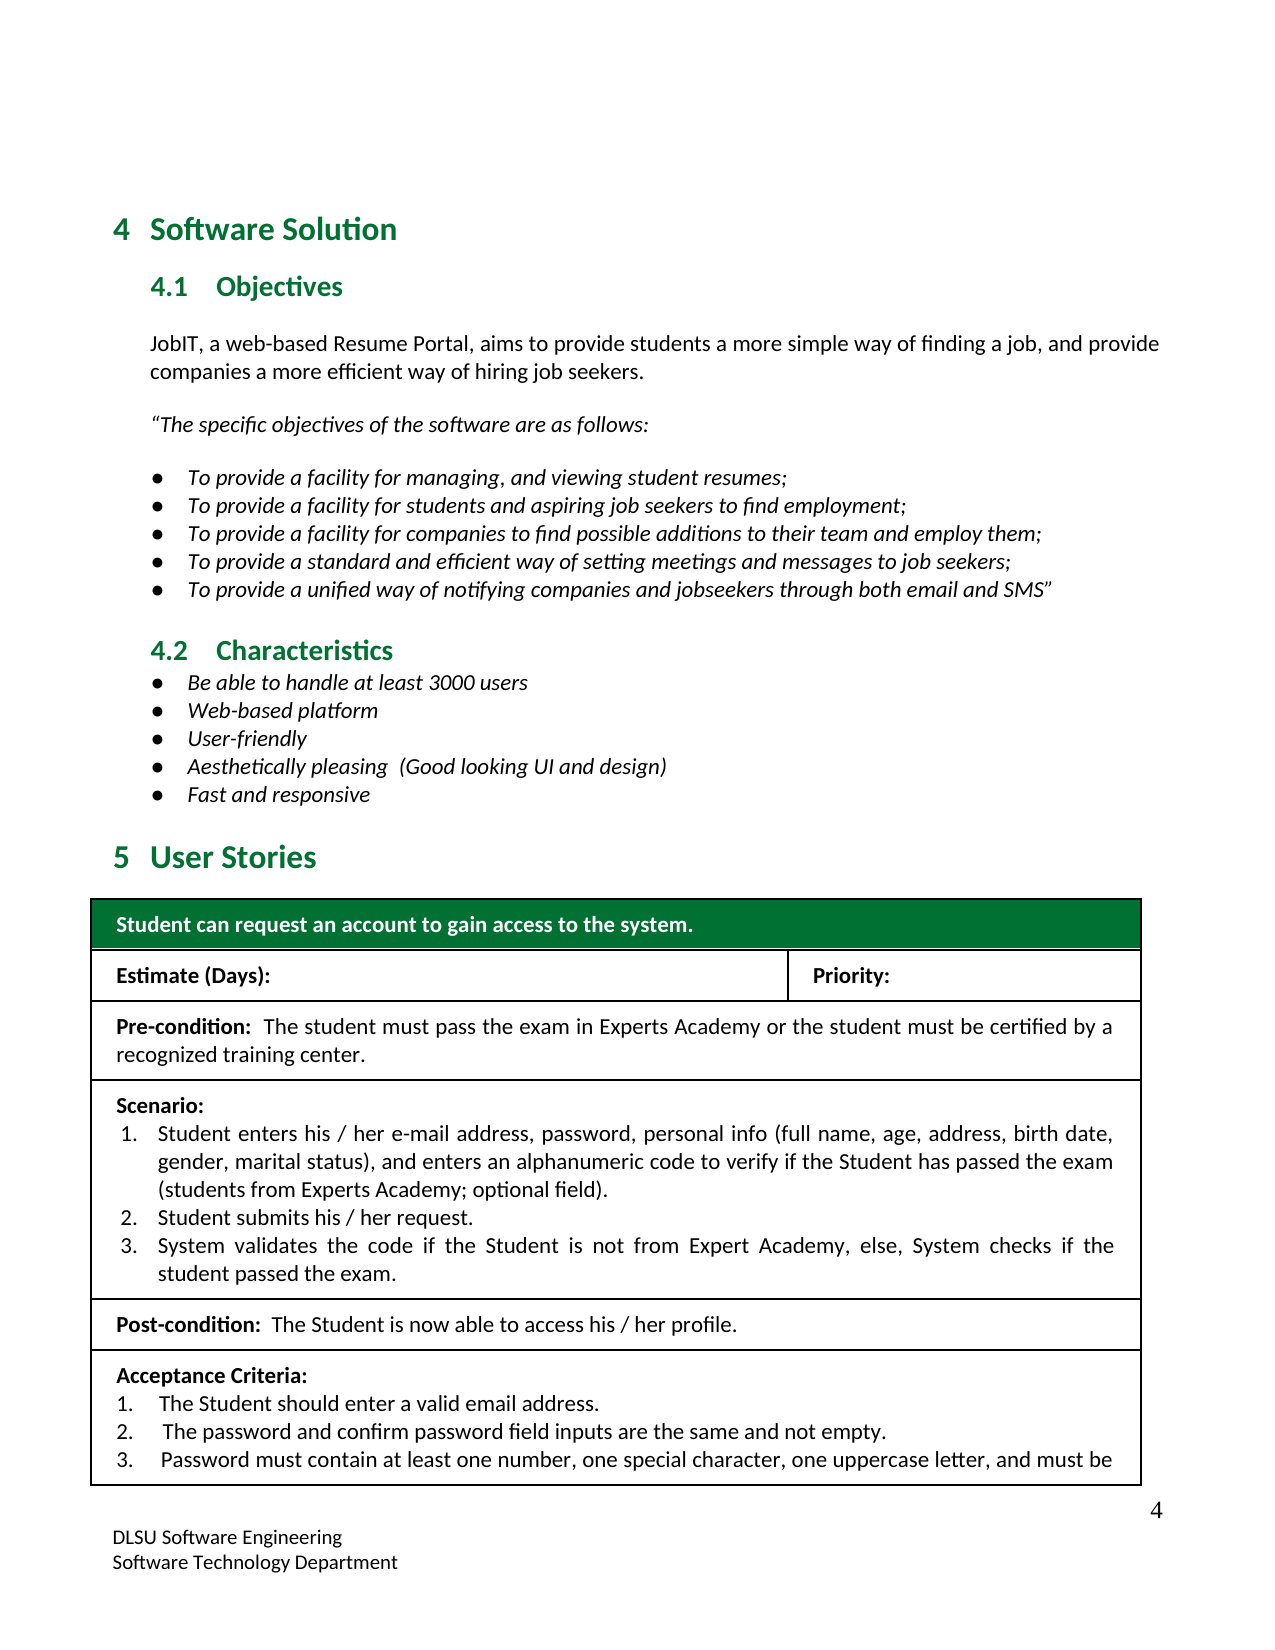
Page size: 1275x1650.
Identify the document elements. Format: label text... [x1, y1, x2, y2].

table_cell Pre-condition: The student must pass the exam in Experts Academy or the student must be certified by a recognized training center. [92, 1002, 1140, 1078]
table_cell Estimate (Days): [92, 951, 787, 999]
list Software Solution [113, 207, 1162, 248]
list Web-based platform [150, 696, 1162, 724]
text JobIT, a web-based Resume Portal, aims to provide students a more simple way of finding a job, and provide companies a more efficient way of hiring job seekers. [150, 329, 1162, 385]
list To provide a facility for companies to find possible additions to their team and employ them; [150, 519, 1162, 547]
list To provide a facility for students and aspiring job seekers to find employment; [150, 491, 1162, 519]
list Aesthetically pleasing (Good looking UI and design) [150, 752, 1162, 780]
list User Stories [113, 837, 1162, 877]
list Be able to handle at least 3000 users [150, 668, 1162, 696]
list To provide a unified way of notifying companies and jobseekers through both email and SMS” [150, 575, 1162, 603]
table_cell Priority: [789, 951, 1140, 999]
list To provide a standard and efficient way of setting meetings and messages to job seekers; [150, 547, 1162, 575]
list Objectives [150, 268, 1162, 304]
table_cell Post-condition: The Student is now able to access his / her profile. [92, 1300, 1140, 1348]
table_header Student can request an account to gain access to the system. [92, 900, 1140, 948]
list Fast and responsive [150, 780, 1162, 808]
table_cell Scenario: Student enters his / her e-mail address, password, personal info (full name, age, address, birth date, gender, marital status), and enters an alphanumeric code to verify if the Student has passed the exam (students from Experts Academy; optional field). Student submits his / her request. System validates the code if the Student is not from Expert Academy, else, System checks if the student passed the exam. [92, 1081, 1140, 1297]
list To provide a facility for managing, and viewing student resumes; [150, 463, 1162, 491]
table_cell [92, 1351, 1140, 1483]
text “The specific objectives of the software are as follows: [150, 410, 1162, 438]
list User-friendly [150, 724, 1162, 752]
list Characteristics [150, 632, 1162, 668]
